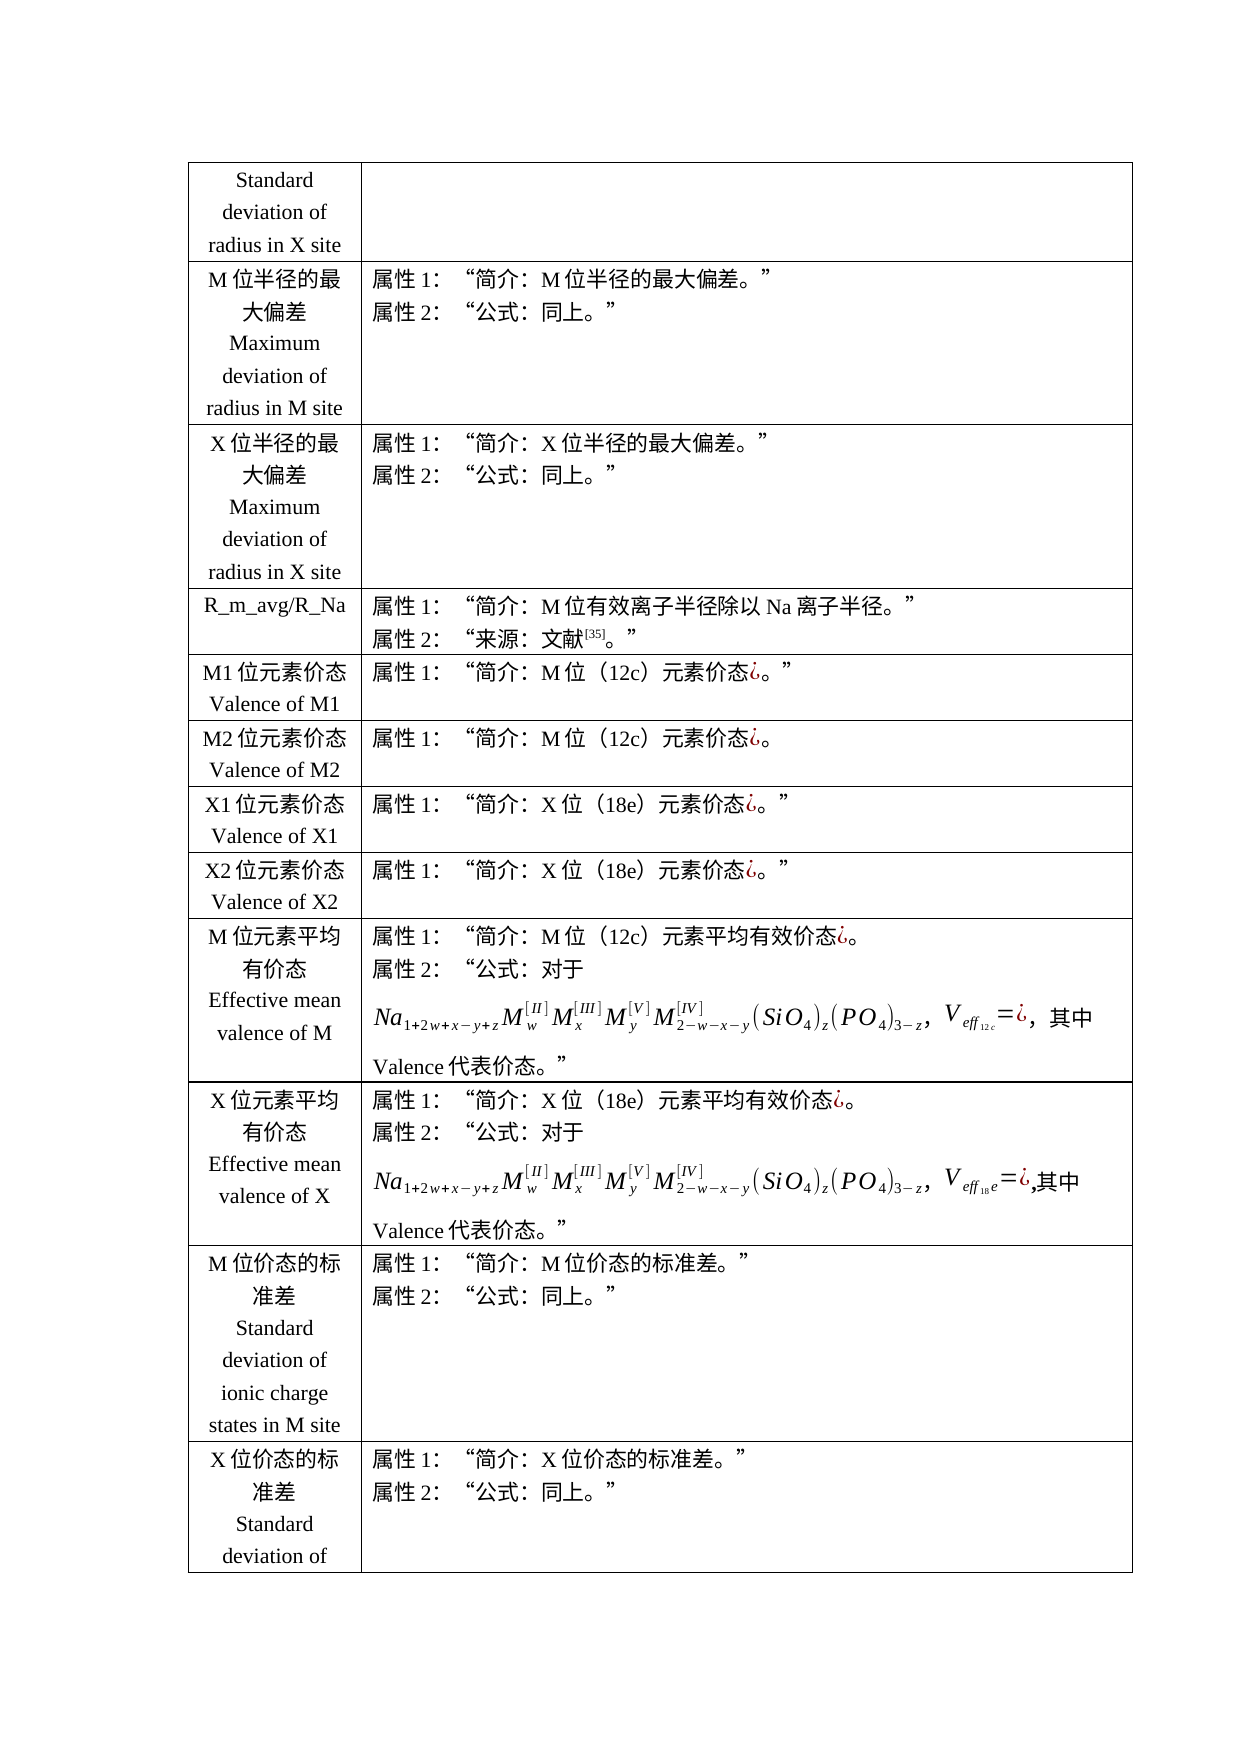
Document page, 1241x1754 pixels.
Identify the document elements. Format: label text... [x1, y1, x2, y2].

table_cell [362, 163, 1132, 261]
table_cell 属性1：“简介：X位半径的最大偏差。” 属性2：“公式：同上。” [362, 425, 1132, 588]
table_cell M位价态的标准差 Standard deviation of ionic charge states in M site [189, 1246, 361, 1441]
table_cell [189, 1442, 361, 1572]
table_cell 属性1：“简介：M位（12c）元素价态。” [362, 655, 1132, 720]
table_cell 属性1：“简介：X位（18e）元素价态。” [362, 853, 1132, 918]
table_cell 属性1：“简介：M位有效离子半径除以Na离子半径。” 属性2：“来源：文献[35]。” [362, 589, 1132, 654]
table_cell M2位元素价态 Valence of M2 [189, 721, 361, 786]
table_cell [362, 1442, 1132, 1572]
table_cell M位半径的最大偏差 Maximum deviation of radius in M site [189, 262, 361, 424]
table_cell 属性1：“简介：M位半径的最大偏差。” 属性2：“公式：同上。” [362, 262, 1132, 424]
table_cell R_m_avg/R_Na [189, 589, 361, 654]
table_cell 属性1：“简介：X位（18e）元素平均有效价态。 属性2：“公式：对于，,其中Valence代表价态。” [362, 1083, 1132, 1245]
table_cell X位元素平均有价态 Effective mean valence of X [189, 1083, 361, 1245]
table_cell X1位元素价态 Valence of X1 [189, 787, 361, 852]
table_cell 属性1：“简介：X位（18e）元素价态。” [362, 787, 1132, 852]
table_cell 属性1：“简介：M位（12c）元素价态。 [362, 721, 1132, 786]
table_cell 属性1：“简介：M位价态的标准差。” 属性2：“公式：同上。” [362, 1246, 1132, 1441]
table_cell X位半径的最大偏差 Maximum deviation of radius in X site [189, 425, 361, 588]
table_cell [189, 163, 361, 261]
table_cell M位元素平均有价态 Effective mean valence of M [189, 919, 361, 1081]
table_cell X2位元素价态 Valence of X2 [189, 853, 361, 918]
table_cell 属性1：“简介：M位（12c）元素平均有效价态。 属性2：“公式：对于，，其中Valence代表价态。” [362, 919, 1132, 1081]
table_cell M1位元素价态 Valence of M1 [189, 655, 361, 720]
